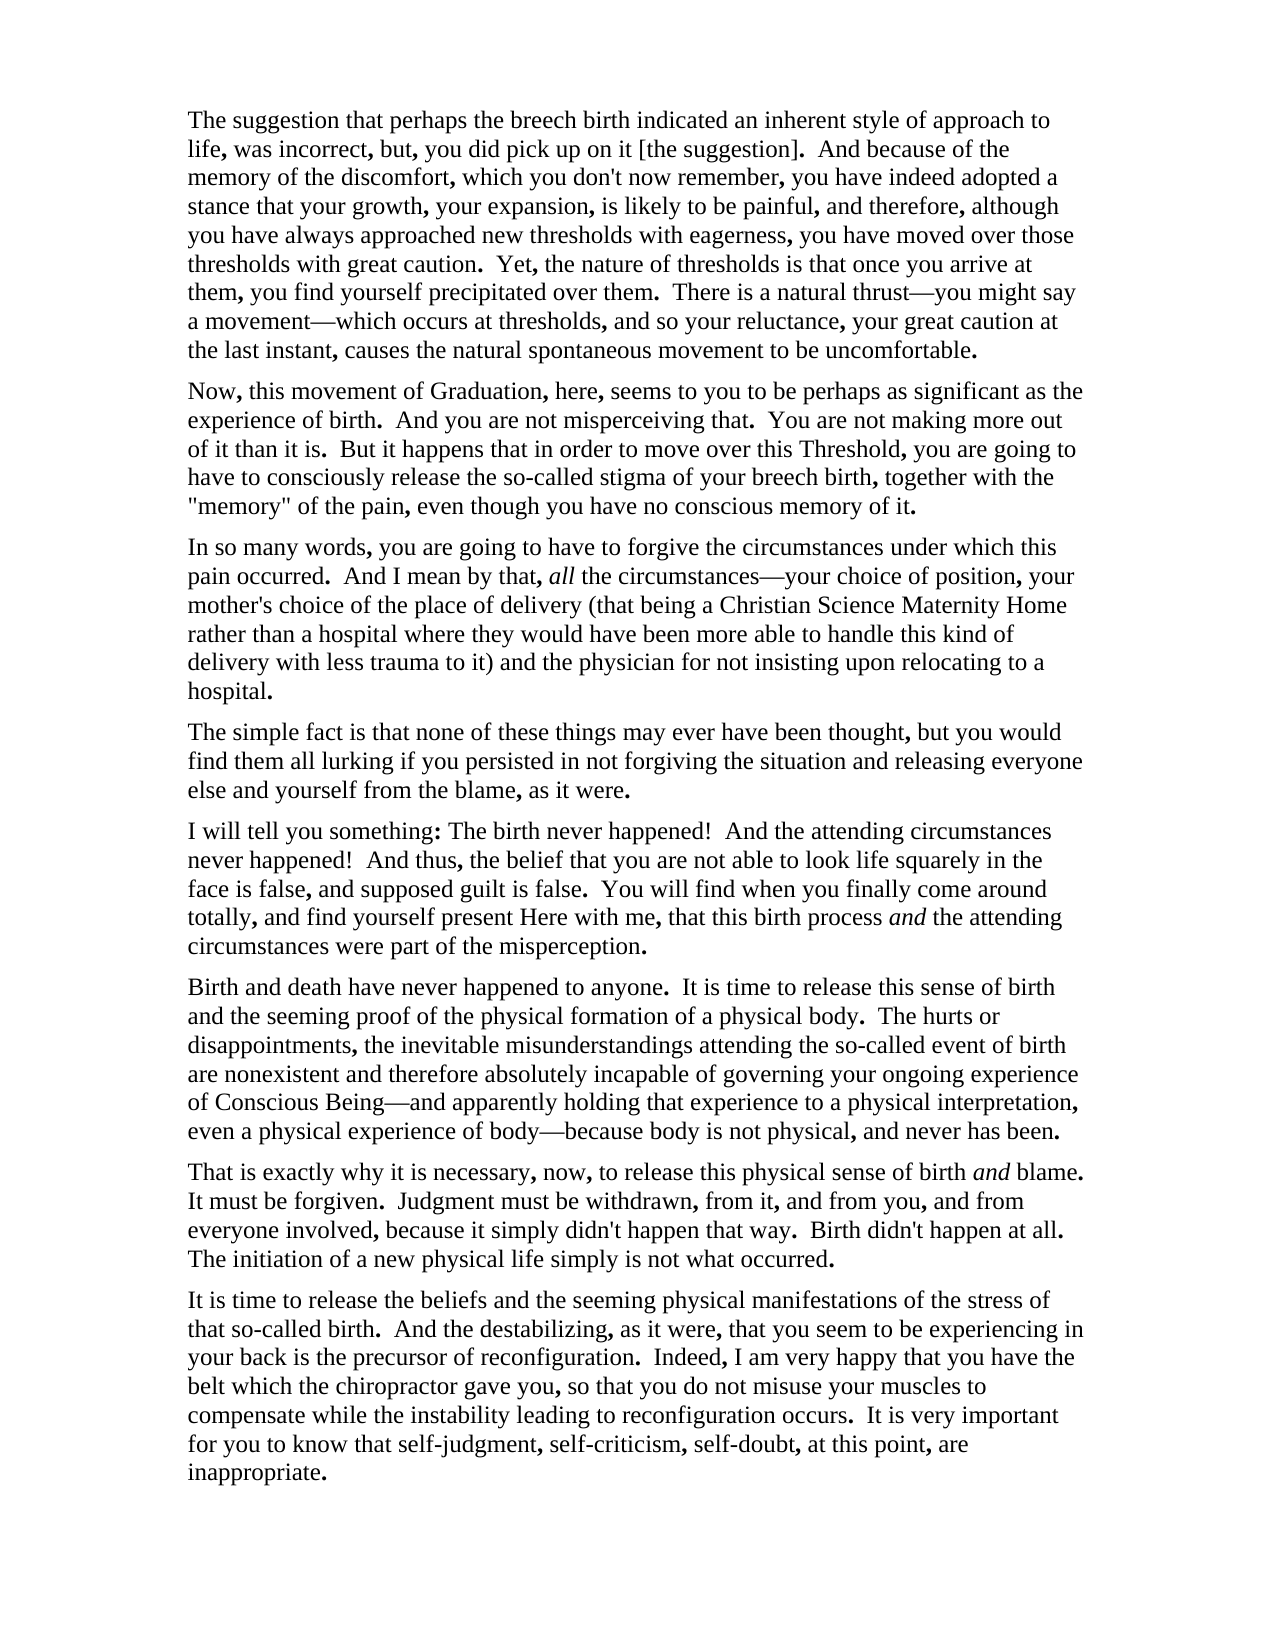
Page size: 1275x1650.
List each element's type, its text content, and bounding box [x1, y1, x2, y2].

text It is time to release the beliefs and the seeming physical manifestations of the stress of that so-called birth. And the destabilizing, as it were, that you seem to be experiencing in your back is the precursor of reconfiguration. Indeed, I am very happy that you have the belt which the chiropractor gave you, so that you do not misuse your muscles to compensate while the instability leading to reconfiguration occurs. It is very important for you to know that self-judgment, self-criticism, self-doubt, at this point, are inappropriate. [187, 1285, 1087, 1486]
text I will tell you something: The birth never happened! And the attending circumstances never happened! And thus, the belief that you are not able to look life squarely in the face is false, and supposed guilt is false. You will find when you finally come around totally, and find yourself present Here with me, that this birth process and the attending circumstances were part of the misperception. [187, 816, 1087, 960]
text That is exactly why it is necessary, now, to release this physical sense of birth and blame. It must be forgiven. Judgment must be withdrawn, from it, and from you, and from everyone involved, because it simply didn't happen that way. Birth didn't happen at all. The initiation of a new physical life simply is not what occurred. [187, 1157, 1087, 1272]
text The simple fact is that none of these things may ever have been thought, but you would find them all lurking if you persisted in not forgiving the situation and releasing everyone else and yourself from the blame, as it were. [187, 717, 1087, 804]
text The suggestion that perhaps the breech birth indicated an inherent style of approach to life, was incorrect, but, you did pick up on it [the suggestion]. And because of the memory of the discomfort, which you don't now remember, you have indeed adopted a stance that your growth, your expansion, is likely to be painful, and therefore, although you have always approached new thresholds with eagerness, you have moved over those thresholds with great caution. Yet, the nature of thresholds is that once you arrive at them, you find yourself precipitated over them. There is a natural thrust—you might say a movement—which occurs at thresholds, and so your reluctance, your great caution at the last instant, causes the natural spontaneous movement to be uncomfortable. [187, 105, 1087, 364]
text In so many words, you are going to have to forgive the circumstances under which this pain occurred. And I mean by that, all the circumstances—your choice of position, your mother's choice of the place of delivery (that being a Christian Science Maternity Home rather than a hospital where they would have been more able to handle this kind of delivery with less trauma to it) and the physician for not insisting upon relocating to a hospital. [187, 532, 1087, 705]
text Now, this movement of Graduation, here, seems to you to be perhaps as significant as the experience of birth. And you are not misperceiving that. You are not making more out of it than it is. But it happens that in order to move over this Threshold, you are going to have to consciously release the so-called stigma of your breech birth, together with the "memory" of the pain, even though you have no conscious memory of it. [187, 376, 1087, 520]
text Birth and death have never happened to anyone. It is time to release this sense of birth and the seeming proof of the physical formation of a physical body. The hurts or disappointments, the inevitable misunderstandings attending the so-called event of birth are nonexistent and therefore absolutely incapable of governing your ongoing experience of Conscious Being—and apparently holding that experience to a physical interpretation, even a physical experience of body—because body is not physical, and never has been. [187, 972, 1087, 1145]
